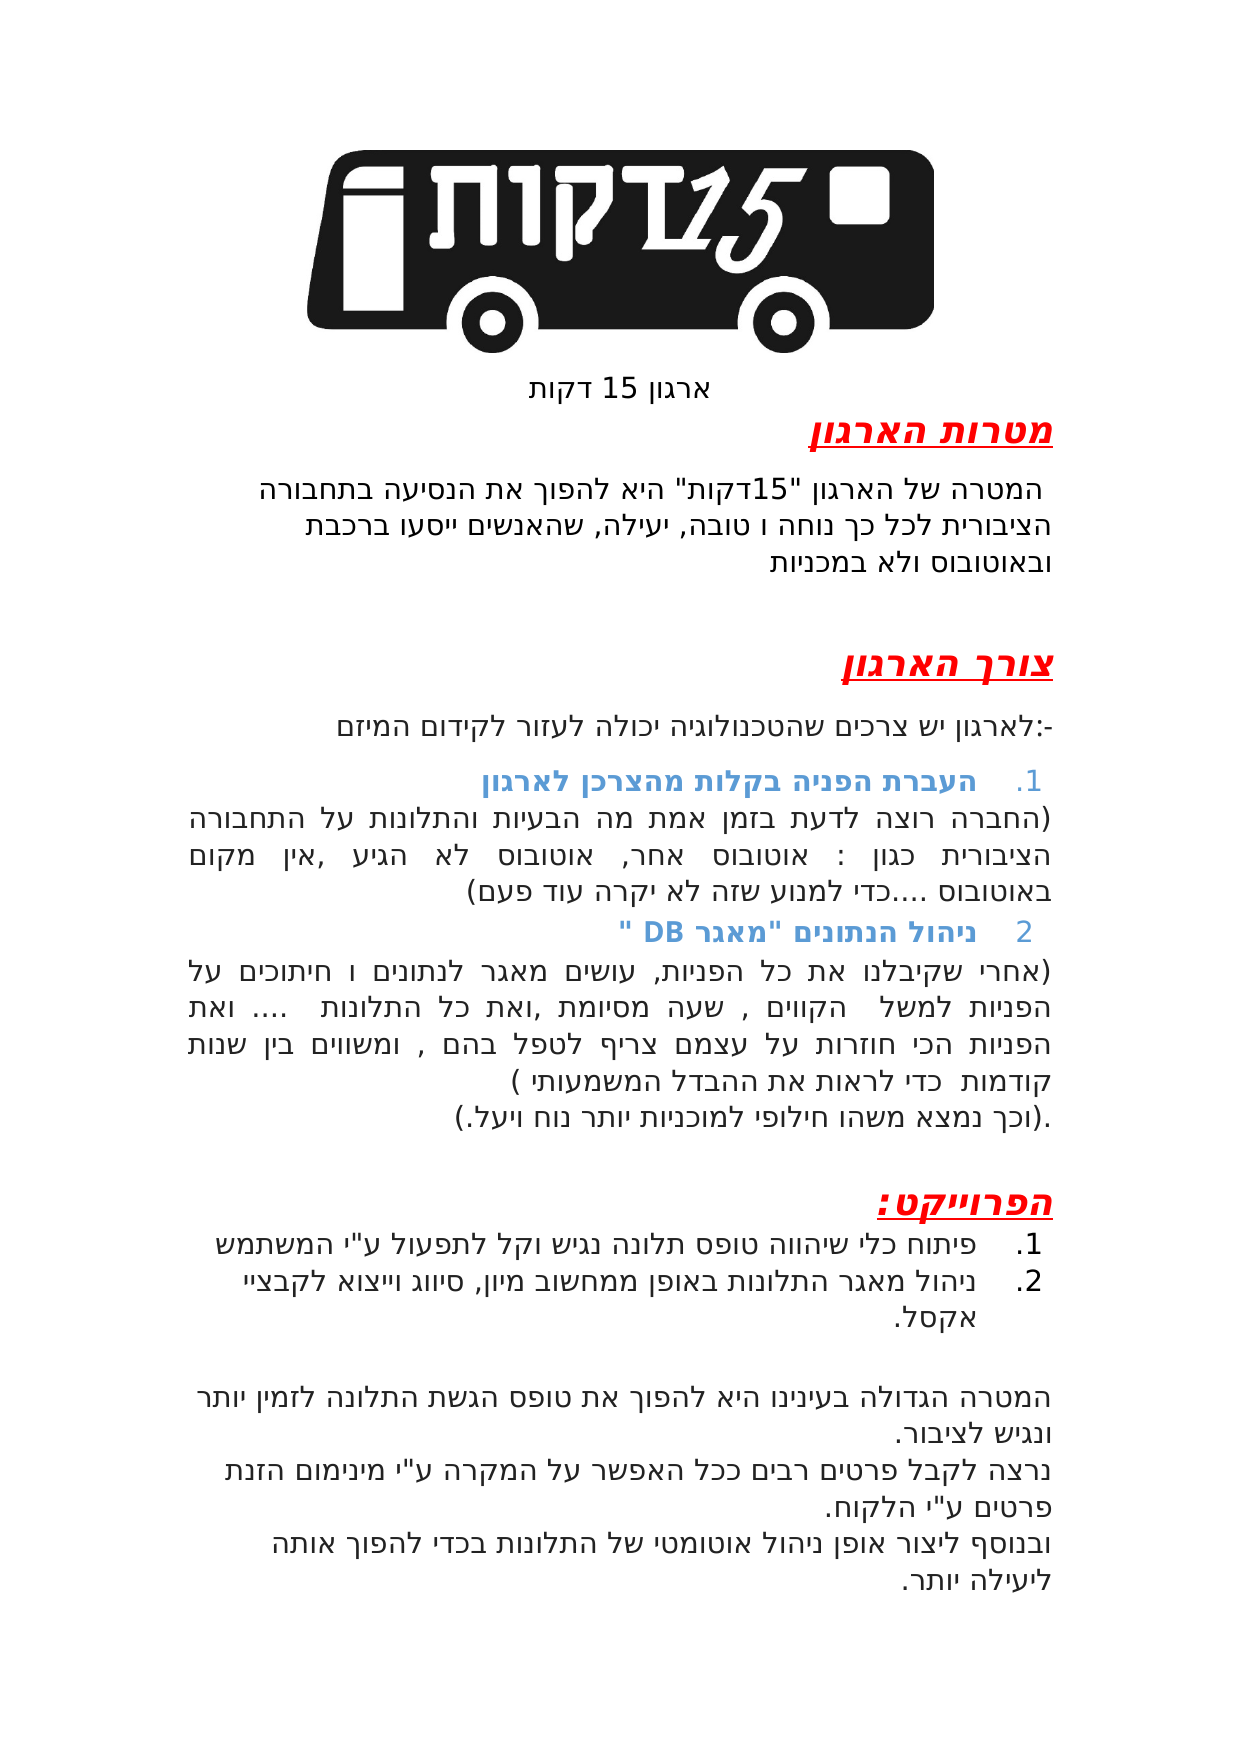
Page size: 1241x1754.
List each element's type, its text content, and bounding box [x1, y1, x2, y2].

text הפרוייקט: [187, 1180, 1053, 1224]
text צורך הארגון [187, 641, 1053, 685]
list ניהול מאגר התלונות באופן ממחשוב מיון, סיווג וייצוא לקבציי אקסל. [187, 1264, 1015, 1335]
text (אחרי שקיבלנו את כל הפניות, עושים מאגר לנתונים ו חיתוכים על הפניות למשל הקווים , שעה מסיומת ,ואת כל התלונות .... ואת הפניות הכי חוזרות על עצמם צריף לטפל בהם , ומשווים בין שנות קודמות כדי לראות את ההבדל המשמעותי ) [187, 954, 1053, 1098]
text ארגון 15 דקות [187, 372, 1053, 406]
text ובנוסף ליצור אופן ניהול אוטומטי של התלונות בכדי להפוך אותה ליעילה יותר. [187, 1527, 1053, 1597]
picture [306, 150, 934, 353]
text לארגון יש צרכים שהטכנולוגיה יכולה לעזור לקידום המיזם:- [187, 705, 1053, 745]
list ניהול הנתונים "מאגר DB " [187, 911, 1015, 951]
text נרצה לקבל פרטים רבים ככל האפשר על המקרה ע"י מינימום הזנת פרטים ע"י הלקוח. [187, 1453, 1053, 1524]
list פיתוח כלי שיהווה טופס תלונה נגיש וקל לתפעול ע"י המשתמש [187, 1227, 1015, 1261]
text המטרה הגדולה בעינינו היא להפוך את טופס הגשת התלונה לזמין יותר ונגיש לציבור. [187, 1380, 1053, 1451]
text המטרה של הארגון "15דקות" היא להפוך את הנסיעה בתחבורה הציבורית לכל כך נוחה ו טובה, יעילה, שהאנשים ייסעו ברכבת ובאוטובוס ולא במכניות [187, 472, 1053, 579]
text .(וכך נמצא משהו חילופי למוכניות יותר נוח ויעל.) [187, 1101, 1053, 1135]
text (החברה רוצה לדעת בזמן אמת מה הבעיות והתלונות על התחבורה הציבורית כגון : אוטובוס אחר, אוטובוס לא הגיע ,אין מקום באוטובוס ....כדי למנוע שזה לא יקרה עוד פעם) [187, 801, 1053, 909]
list העברת הפניה בקלות מהצרכן לארגון [187, 765, 1015, 799]
text מטרות הארגון [187, 408, 1053, 452]
